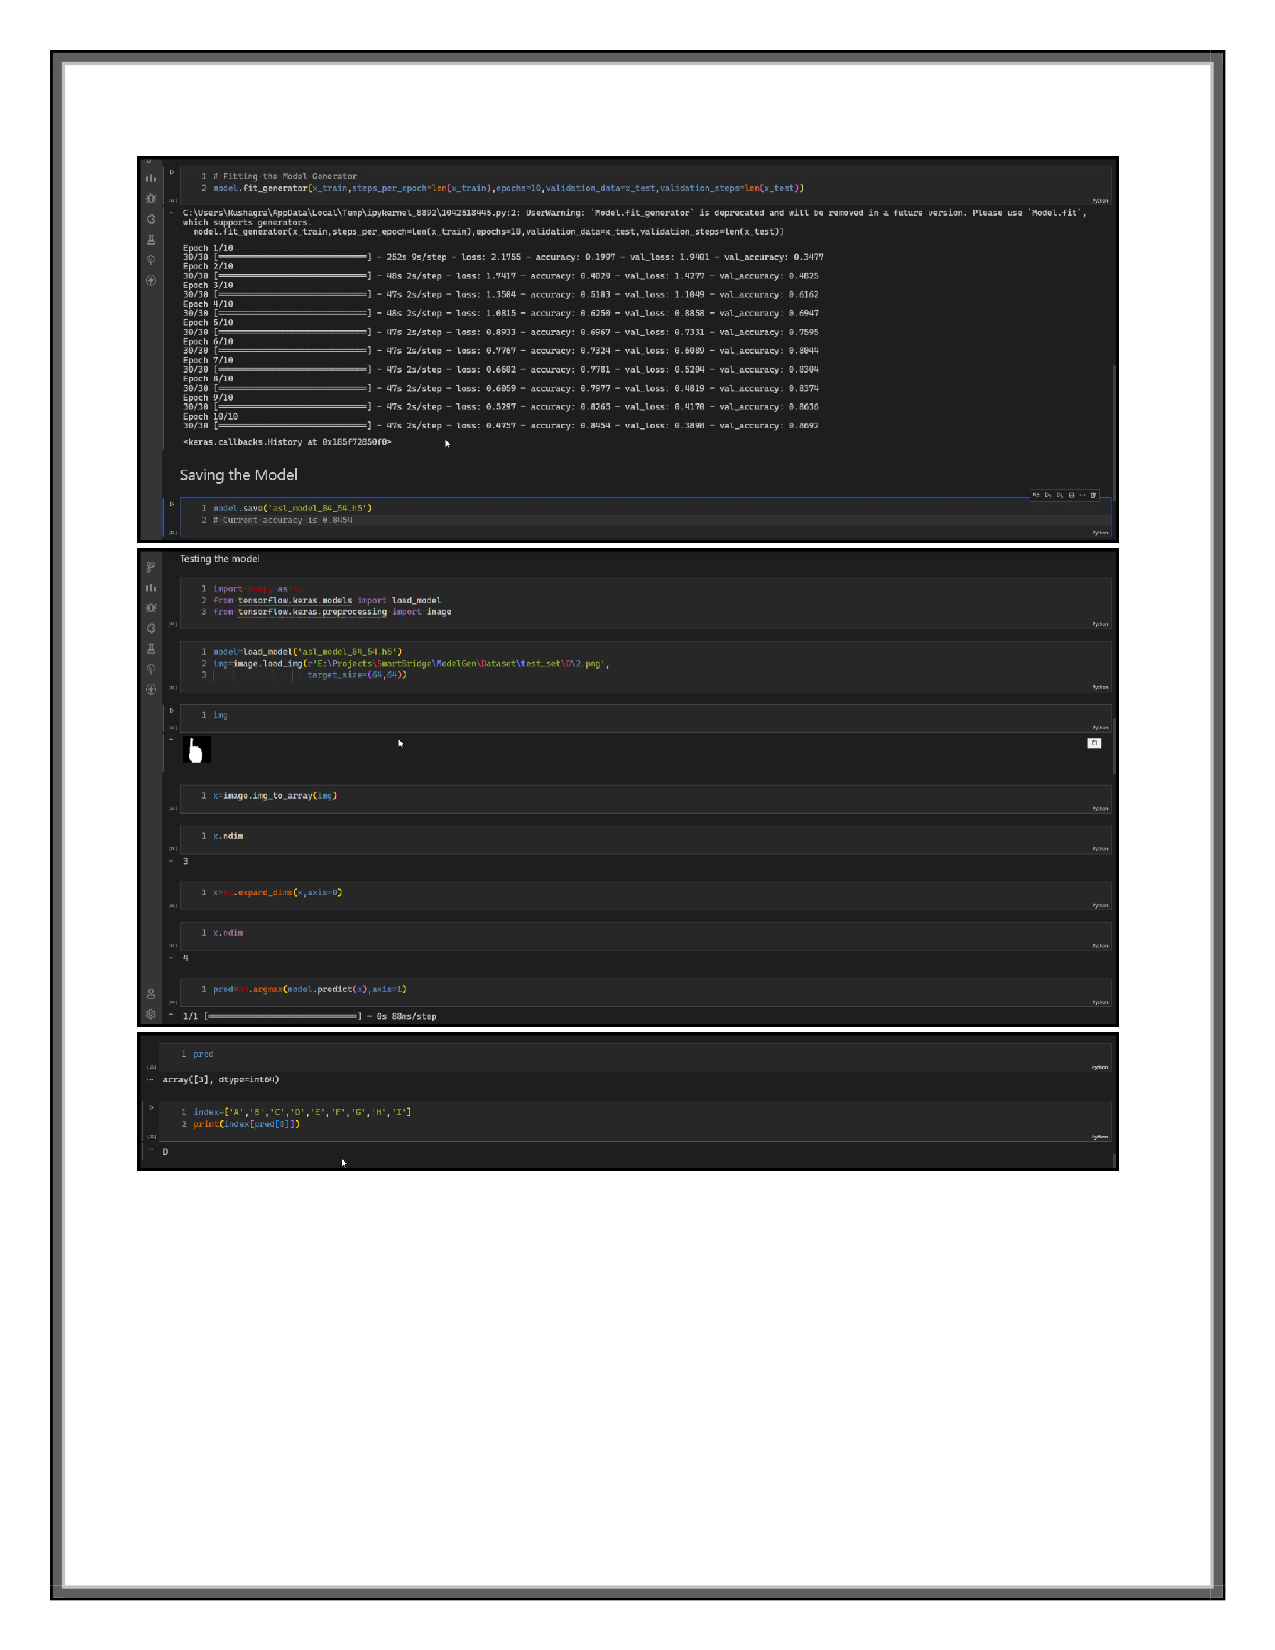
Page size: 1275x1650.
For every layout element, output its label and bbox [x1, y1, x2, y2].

picture [138, 549, 1118, 1026]
picture [138, 157, 1118, 542]
picture [138, 1033, 1118, 1170]
